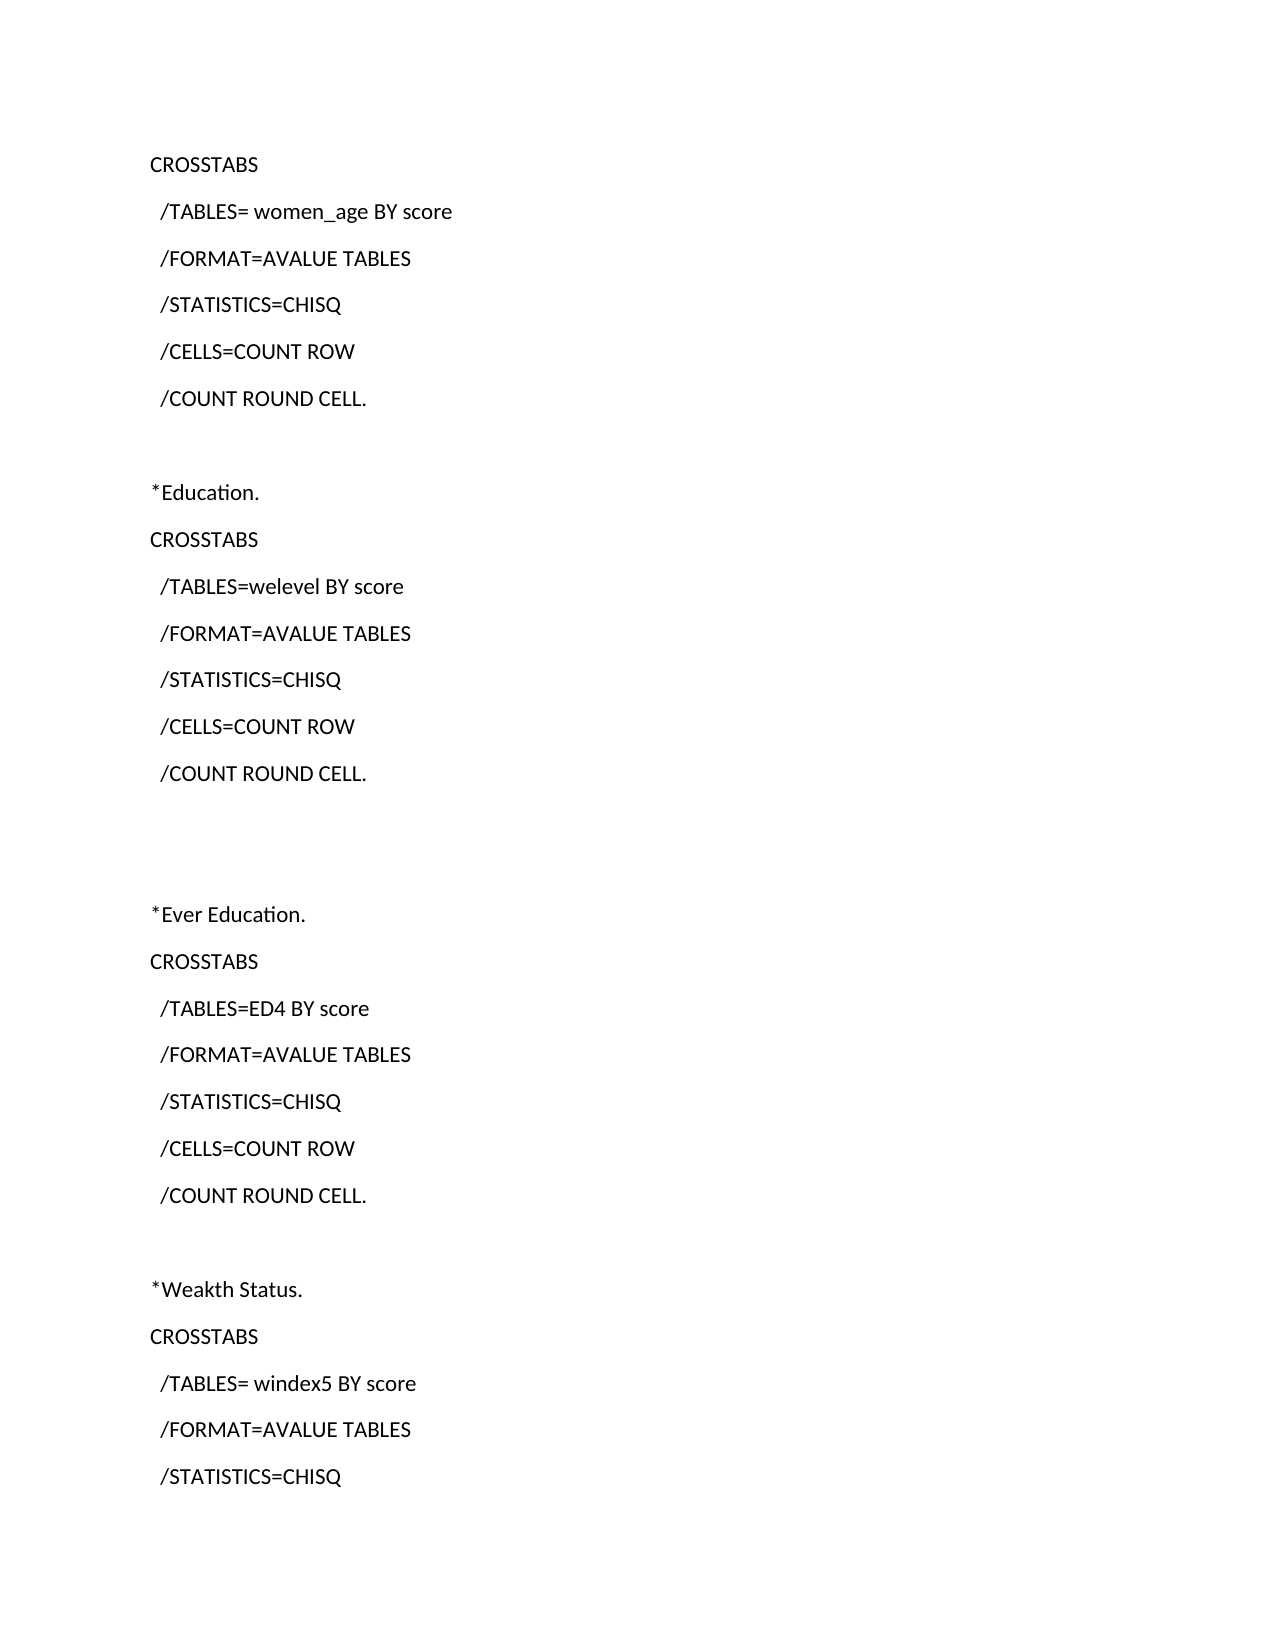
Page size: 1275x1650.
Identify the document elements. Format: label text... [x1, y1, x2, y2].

text /TABLES= women_age BY score [150, 197, 1125, 225]
text /CELLS=COUNT ROW [150, 1134, 1125, 1162]
text *Weakth Status. [150, 1275, 1125, 1303]
text CROSSTABS [150, 150, 1125, 178]
text /STATISTICS=CHISQ [150, 1087, 1125, 1116]
text /COUNT ROUND CELL. [150, 384, 1125, 412]
text /FORMAT=AVALUE TABLES [150, 244, 1125, 272]
text /FORMAT=AVALUE TABLES [150, 619, 1125, 647]
text CROSSTABS [150, 947, 1125, 975]
text /STATISTICS=CHISQ [150, 1462, 1125, 1491]
text /FORMAT=AVALUE TABLES [150, 1416, 1125, 1444]
text CROSSTABS [150, 525, 1125, 553]
text /TABLES= windex5 BY score [150, 1369, 1125, 1397]
text /COUNT ROUND CELL. [150, 1181, 1125, 1209]
text /CELLS=COUNT ROW [150, 337, 1125, 366]
text /FORMAT=AVALUE TABLES [150, 1041, 1125, 1069]
text *Education. [150, 478, 1125, 506]
text /COUNT ROUND CELL. [150, 759, 1125, 787]
text /TABLES=welevel BY score [150, 572, 1125, 600]
text /STATISTICS=CHISQ [150, 666, 1125, 694]
text *Ever Education. [150, 900, 1125, 928]
text /CELLS=COUNT ROW [150, 712, 1125, 741]
text /TABLES=ED4 BY score [150, 994, 1125, 1022]
text /STATISTICS=CHISQ [150, 291, 1125, 319]
text CROSSTABS [150, 1322, 1125, 1350]
